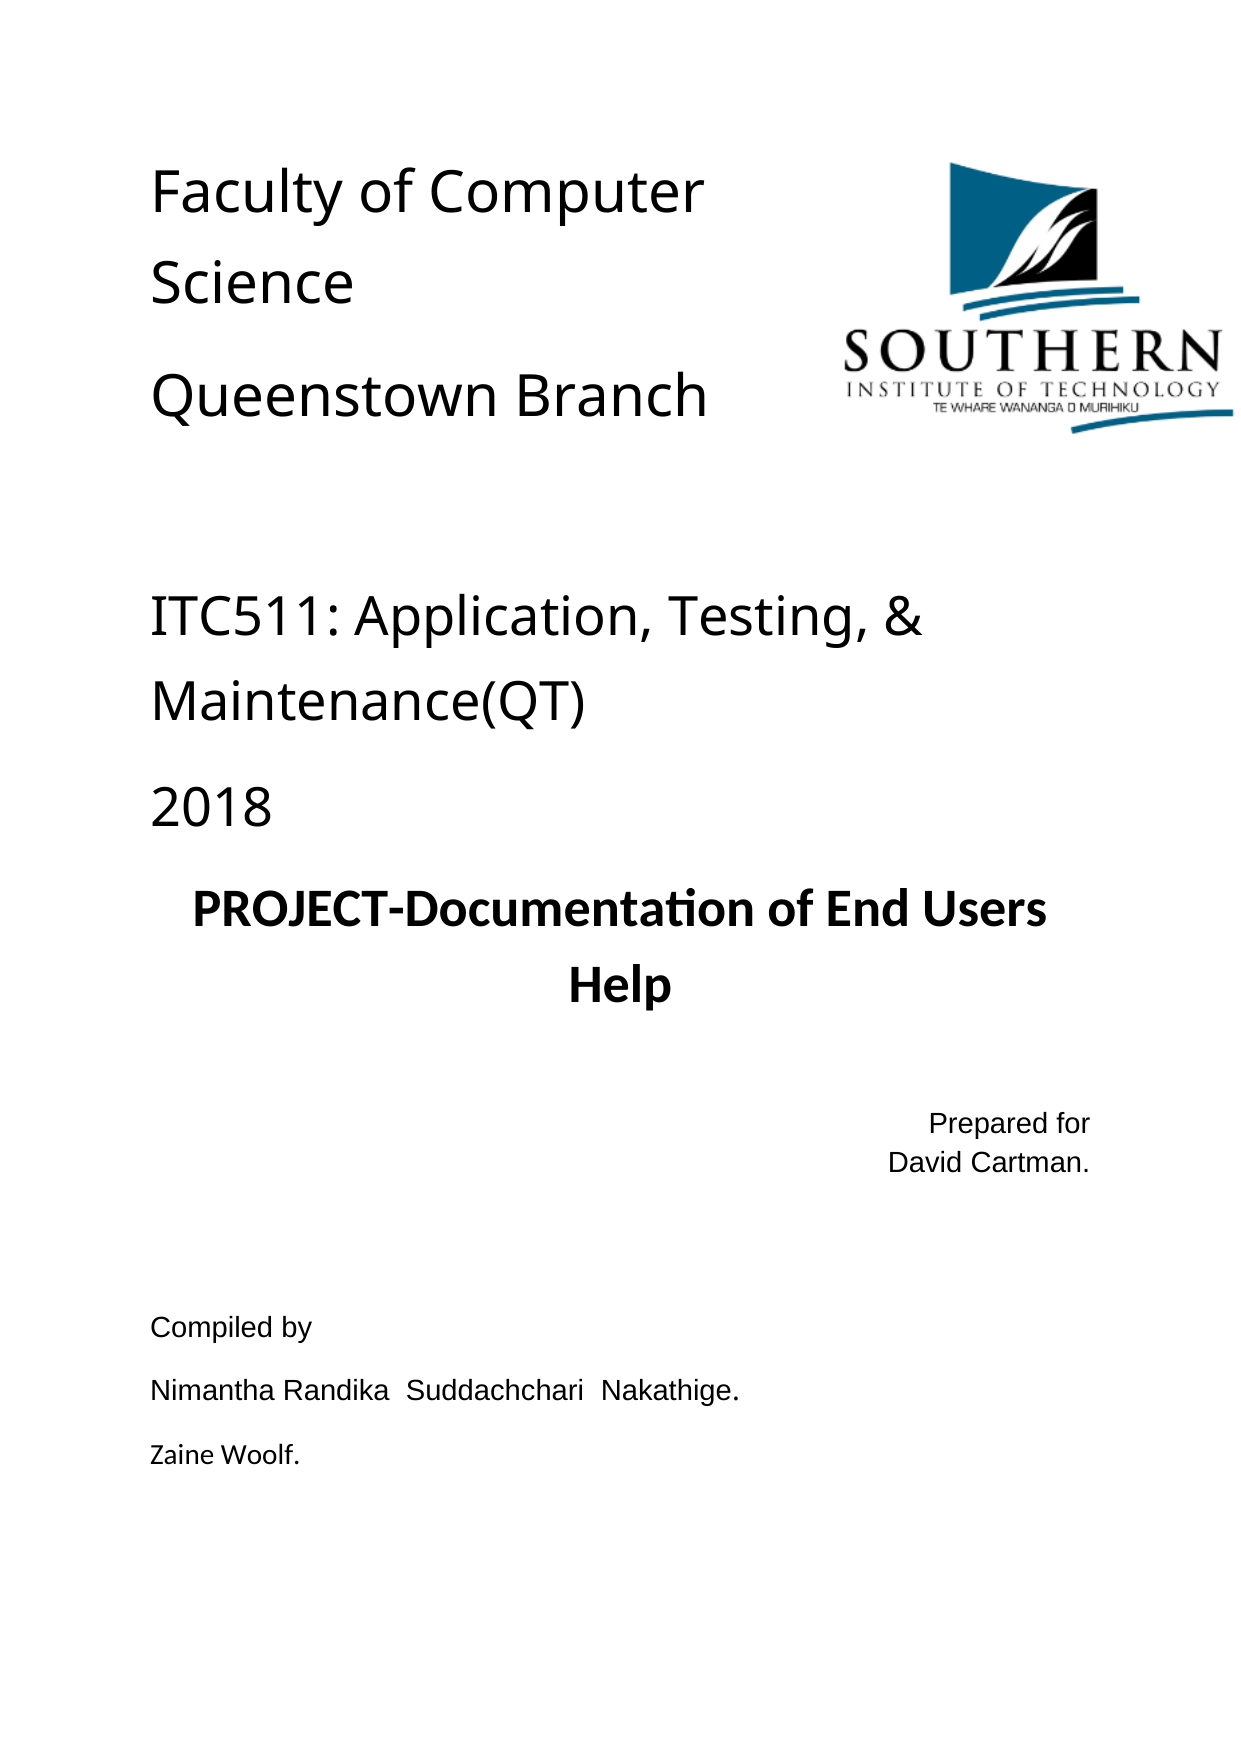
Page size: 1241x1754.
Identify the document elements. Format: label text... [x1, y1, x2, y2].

text Prepared for David Cartman. [150, 1106, 1090, 1178]
text Nimantha Randika Suddachchari Nakathige. [150, 1369, 1090, 1409]
text Compiled by [150, 1310, 1090, 1344]
text Zaine Woolf. [150, 1436, 1090, 1472]
text Faculty of Computer Science [150, 150, 1090, 321]
text Queenstown Branch [150, 353, 841, 433]
picture [841, 157, 1241, 439]
text PROJECT-Documentation of End Users Help [150, 874, 1090, 1016]
text ITC511: Application, Testing, & Maintenance(QT) [150, 578, 1090, 736]
text 2018 [150, 768, 1090, 842]
